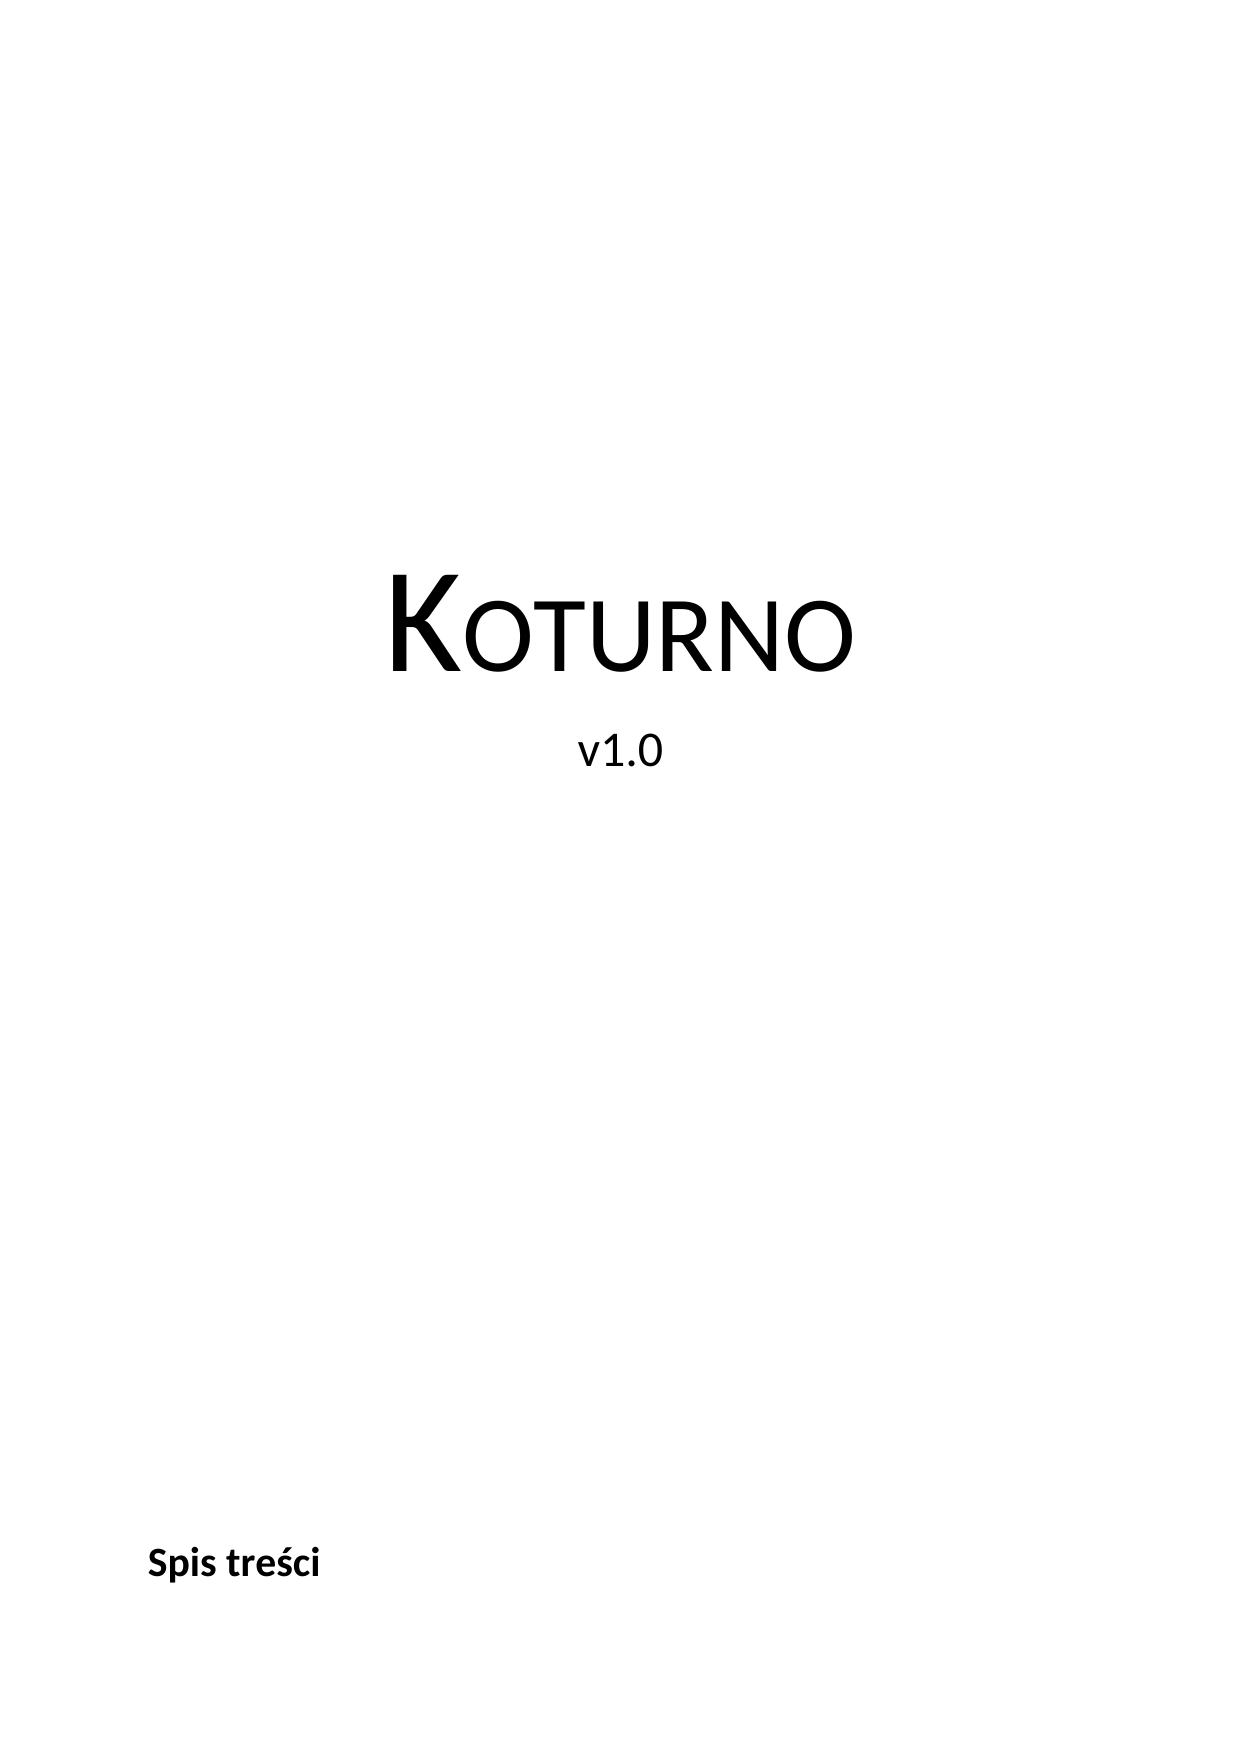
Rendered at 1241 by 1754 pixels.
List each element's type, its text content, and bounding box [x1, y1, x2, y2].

text KOTURNO v1.0 [148, 526, 1093, 779]
text Spis treści [148, 1536, 1093, 1587]
